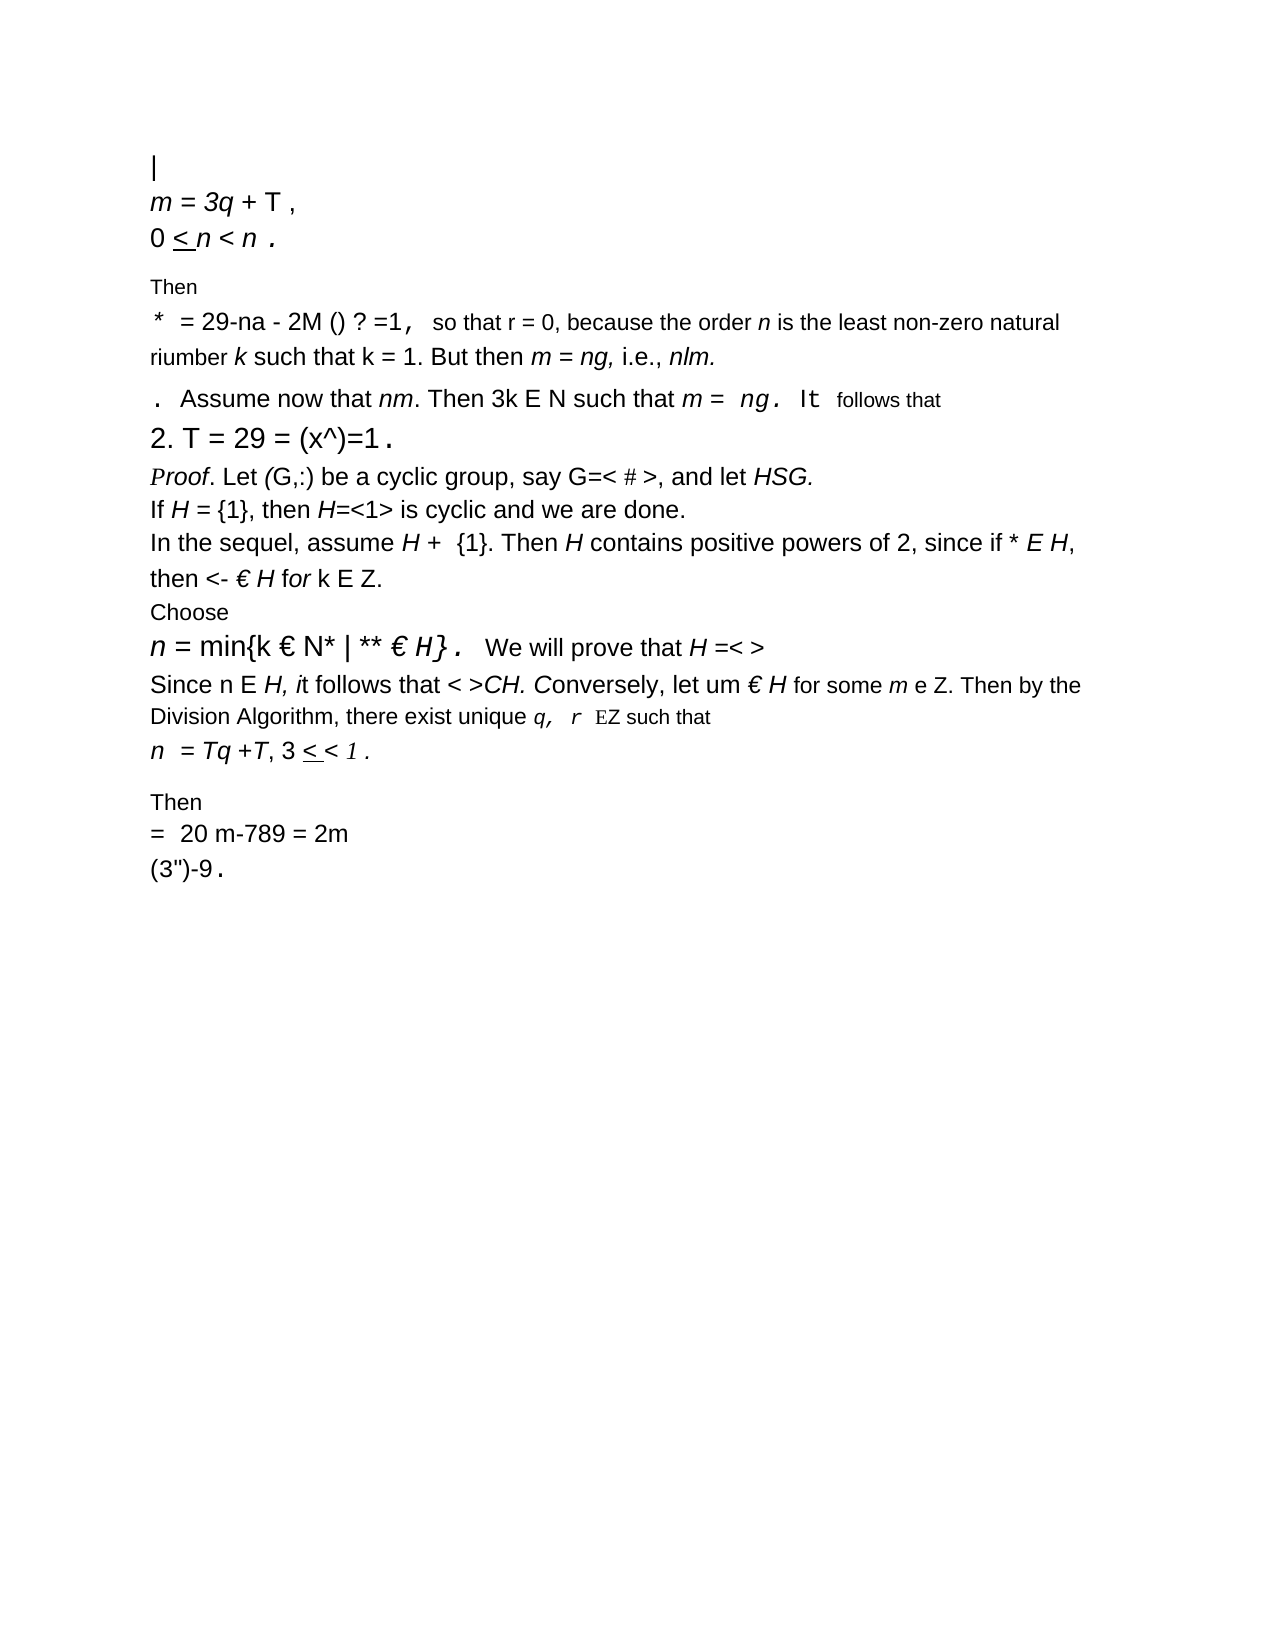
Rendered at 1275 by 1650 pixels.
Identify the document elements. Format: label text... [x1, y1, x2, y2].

text n = min{k € N* | ** € H}. We will prove that H =< > [150, 629, 1125, 665]
text | [150, 150, 1125, 181]
text Since n E H, it follows that < >CH. Conversely, let um € H for some m e Z. Then by the Division Algorithm, there exist unique q, r EZ such that [150, 670, 1125, 731]
text In the sequel, assume H + {1}. Then H contains positive powers of 2, since if * E H, then <- € H for k E Z. [150, 528, 1125, 592]
text Choose [150, 598, 1125, 625]
text Proof. Let (G,:) be a cyclic group, say G=< # >, and let HSG. [150, 462, 1125, 491]
text 0 < n < n . [150, 222, 1125, 255]
text Then [150, 275, 1125, 299]
text = 20 m-789 = 2m [150, 819, 1125, 849]
text Then [150, 788, 1125, 815]
text (3")-9. [150, 854, 1125, 885]
text m = 3q + T , [150, 186, 1125, 217]
text . Assume now that nm. Then 3k E N such that m = ng. It follows that [150, 384, 1125, 414]
text 2. T = 29 = (x^)=1. [150, 421, 1125, 457]
text If H = {1}, then H=<1> is cyclic and we are done. [150, 495, 1125, 524]
text n = Tq +T, 3 < < 1 . [150, 736, 1125, 767]
text * = 29-na - 2M () ? =1, so that r = 0, because the order n is the least non-zero natural riumber k such that k = 1. But then m = ng, i.e., nlm. [150, 307, 1125, 371]
